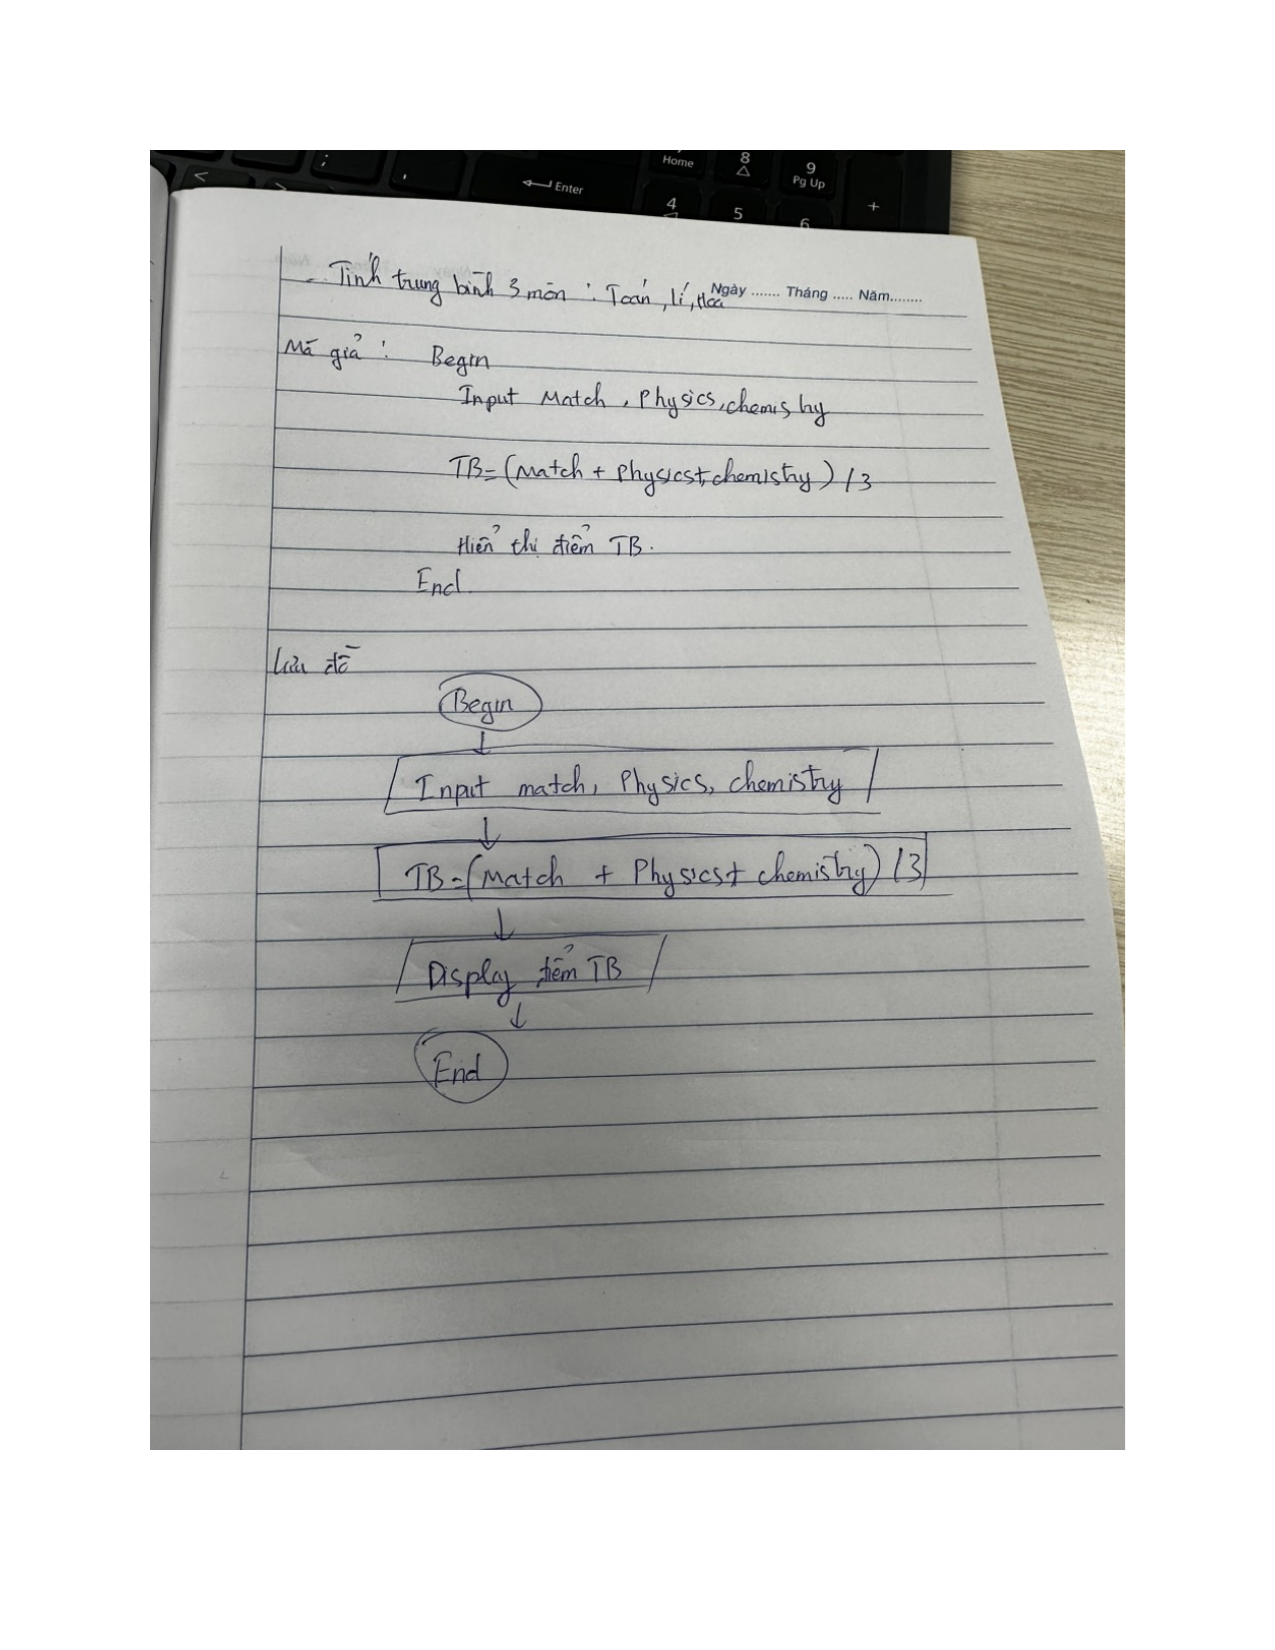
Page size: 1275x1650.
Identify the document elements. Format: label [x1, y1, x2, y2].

picture [150, 150, 1125, 1450]
